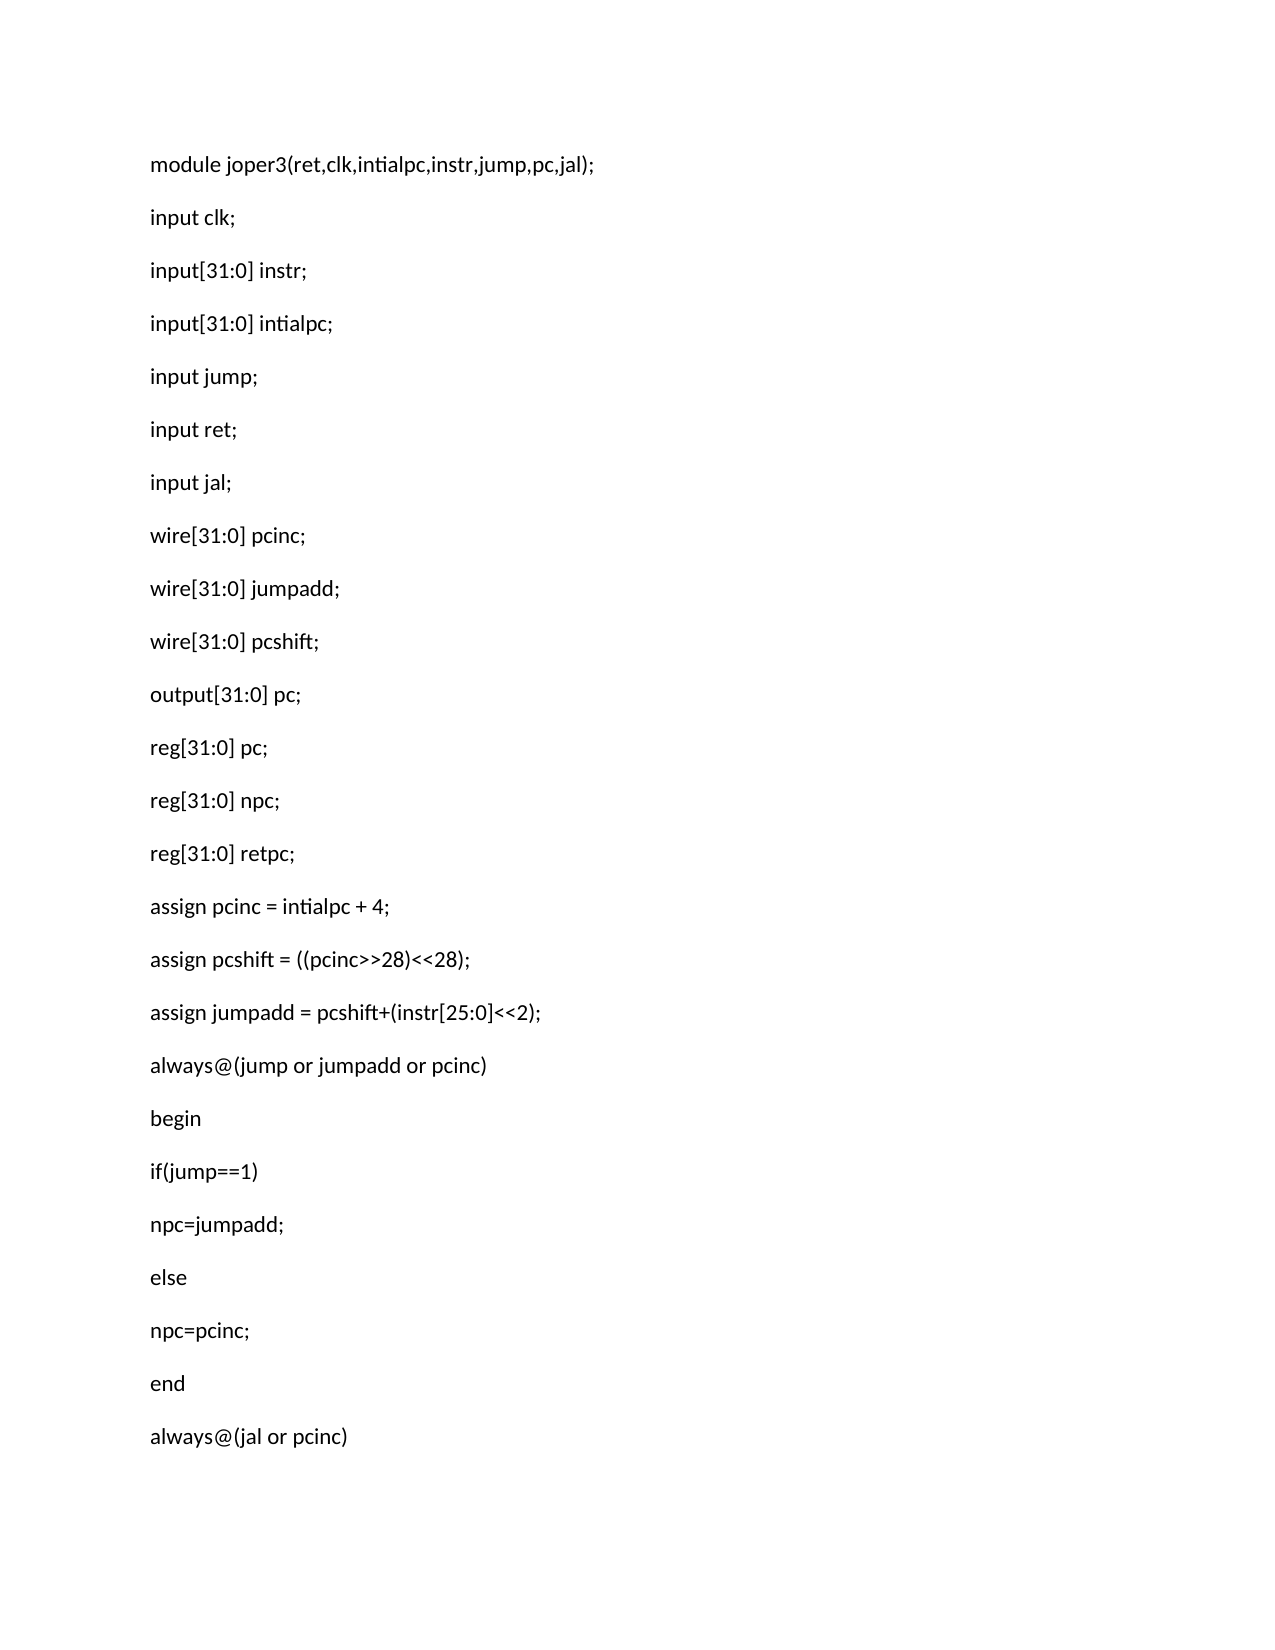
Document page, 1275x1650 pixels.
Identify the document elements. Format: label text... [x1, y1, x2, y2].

text reg[31:0] npc; [150, 786, 1125, 814]
text assign jumpadd = pcshift+(instr[25:0]<<2); [150, 998, 1125, 1026]
text input jal; [150, 468, 1125, 496]
text input[31:0] intialpc; [150, 309, 1125, 337]
text wire[31:0] pcshift; [150, 627, 1125, 655]
text wire[31:0] jumpadd; [150, 574, 1125, 602]
text npc=pcinc; [150, 1316, 1125, 1344]
text end [150, 1369, 1125, 1397]
text output[31:0] pc; [150, 680, 1125, 708]
text input[31:0] instr; [150, 256, 1125, 284]
text always@(jal or pcinc) [150, 1422, 1125, 1451]
text input ret; [150, 415, 1125, 443]
text else [150, 1263, 1125, 1291]
text reg[31:0] pc; [150, 733, 1125, 761]
text input jump; [150, 362, 1125, 390]
text wire[31:0] pcinc; [150, 521, 1125, 549]
text assign pcinc = intialpc + 4; [150, 892, 1125, 920]
text if(jump==1) [150, 1157, 1125, 1185]
text module joper3(ret,clk,intialpc,instr,jump,pc,jal); [150, 150, 1125, 178]
text input clk; [150, 203, 1125, 231]
text npc=jumpadd; [150, 1210, 1125, 1238]
text begin [150, 1104, 1125, 1132]
text always@(jump or jumpadd or pcinc) [150, 1051, 1125, 1079]
text assign pcshift = ((pcinc>>28)<<28); [150, 945, 1125, 973]
text reg[31:0] retpc; [150, 839, 1125, 867]
